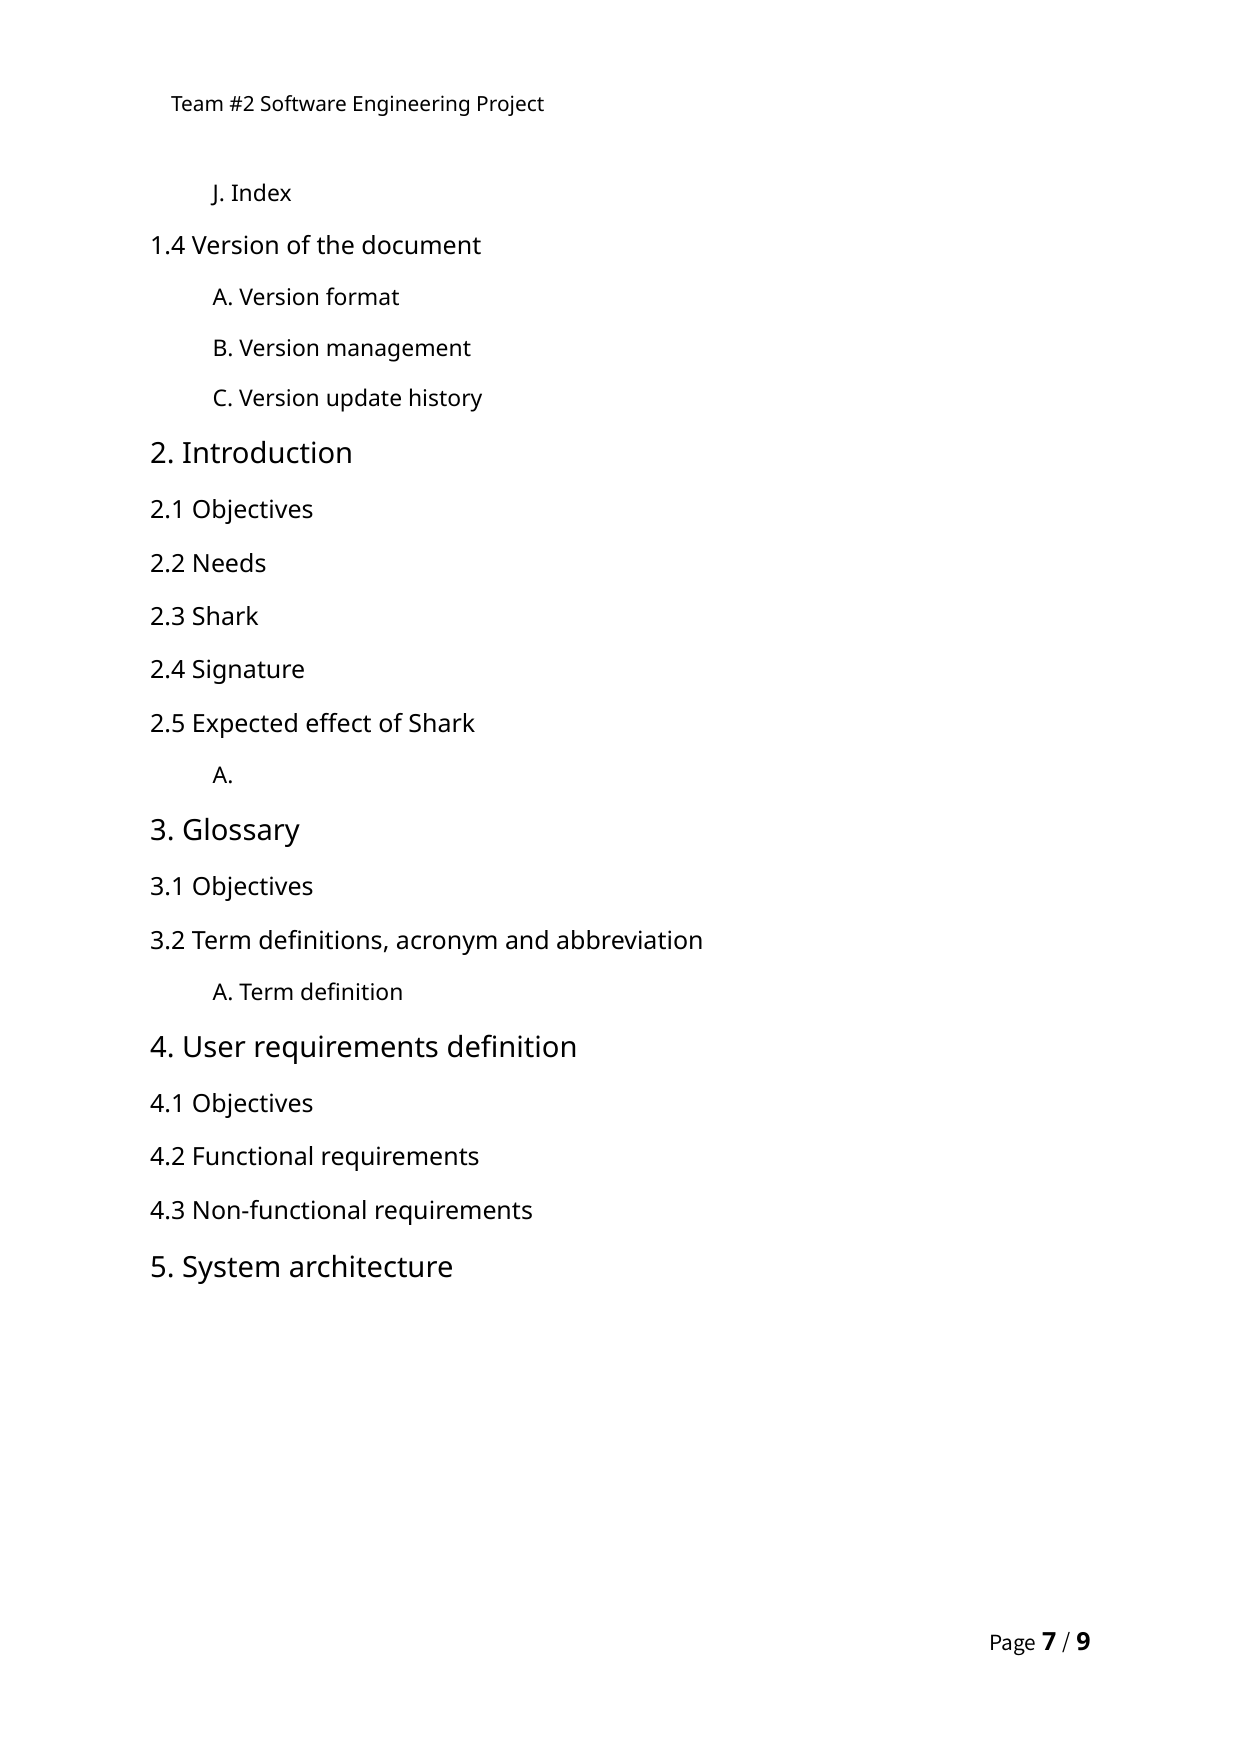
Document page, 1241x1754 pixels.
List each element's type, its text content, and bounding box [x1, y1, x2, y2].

subtitle 3.1 Objectives [150, 869, 1090, 903]
subtitle J. Index [212, 177, 1090, 208]
subtitle 1.4 Version of the document [150, 228, 1090, 262]
subtitle C. Version update history [212, 382, 1090, 413]
subtitle B. Version management [212, 331, 1090, 363]
subtitle 4.2 Functional requirements [150, 1139, 1090, 1173]
subtitle 3. Glossary [150, 809, 1090, 849]
subtitle 2.5 Expected effect of Shark [150, 706, 1090, 739]
subtitle 2.1 Objectives [150, 492, 1090, 526]
subtitle 2.4 Signature [150, 652, 1090, 686]
subtitle 2.3 Shark [150, 599, 1090, 633]
subtitle 2. Introduction [150, 432, 1090, 472]
subtitle 3.2 Term definitions, acronym and abbreviation [150, 922, 1090, 956]
subtitle A. Version format [212, 281, 1090, 312]
subtitle 2.2 Needs [150, 545, 1090, 579]
subtitle 5. System architecture [150, 1246, 1090, 1286]
subtitle A. Term definition [212, 976, 1090, 1007]
subtitle 4.3 Non-functional requirements [150, 1192, 1090, 1227]
subtitle 4. User requirements definition [150, 1026, 1090, 1066]
subtitle 4.1 Objectives [150, 1086, 1090, 1120]
subtitle A. [212, 759, 1090, 790]
